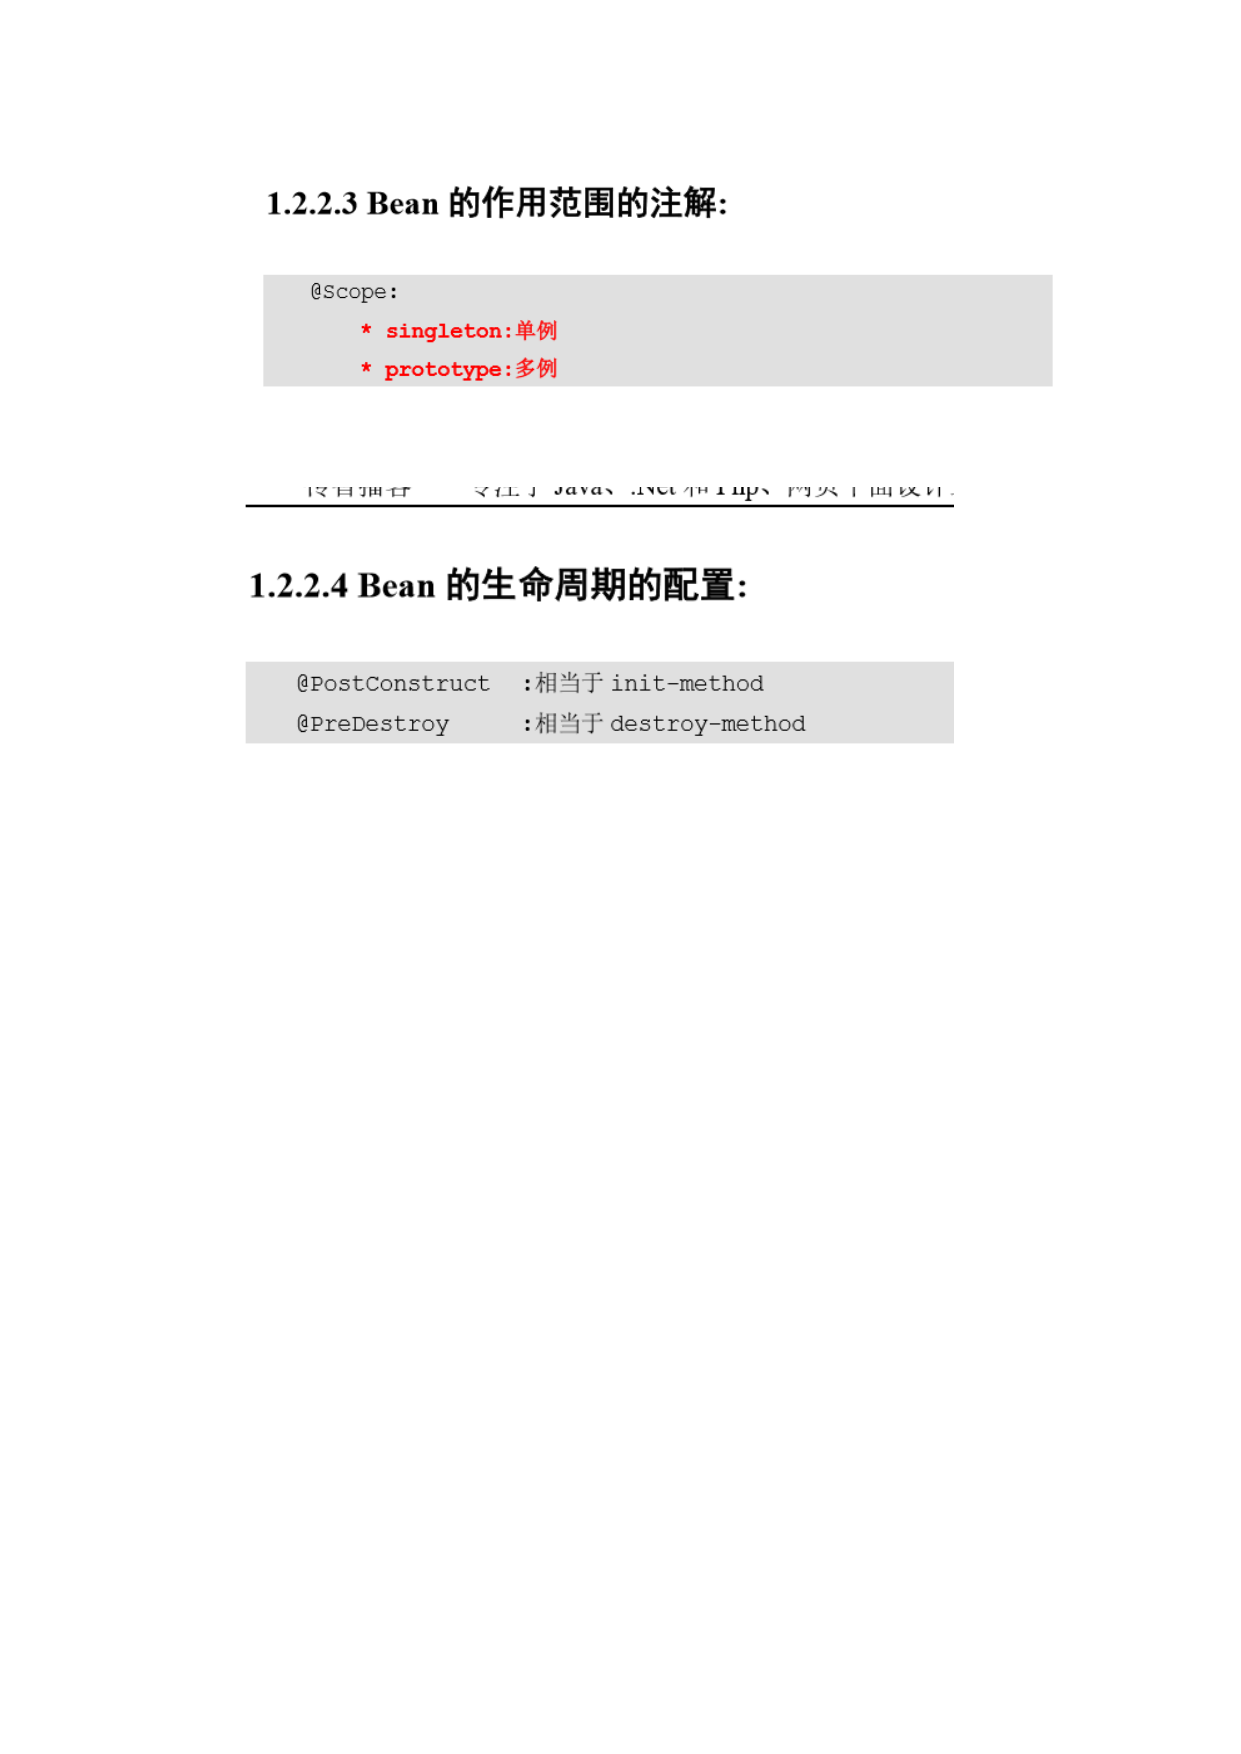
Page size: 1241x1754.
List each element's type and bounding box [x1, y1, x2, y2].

picture [187, 162, 1053, 440]
picture [187, 487, 954, 790]
